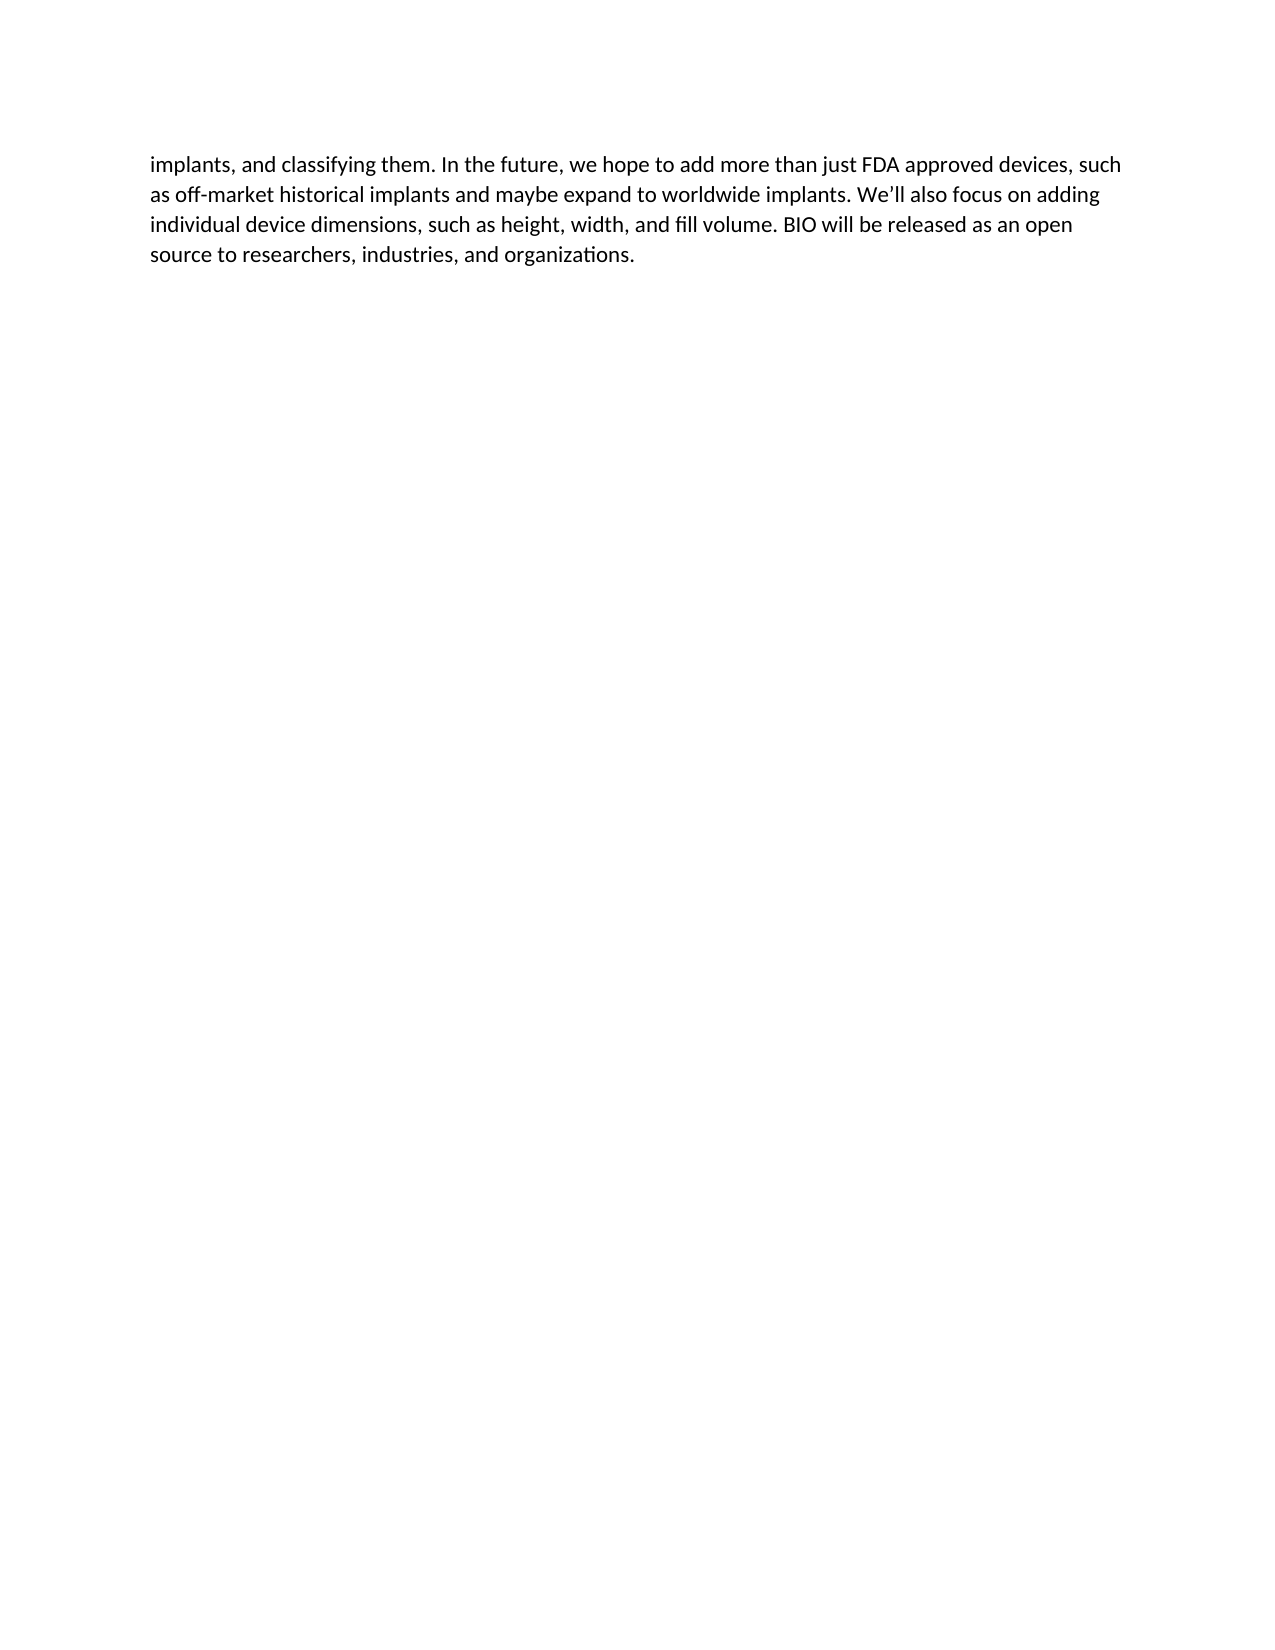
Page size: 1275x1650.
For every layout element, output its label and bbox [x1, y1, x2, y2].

text [150, 150, 1125, 269]
